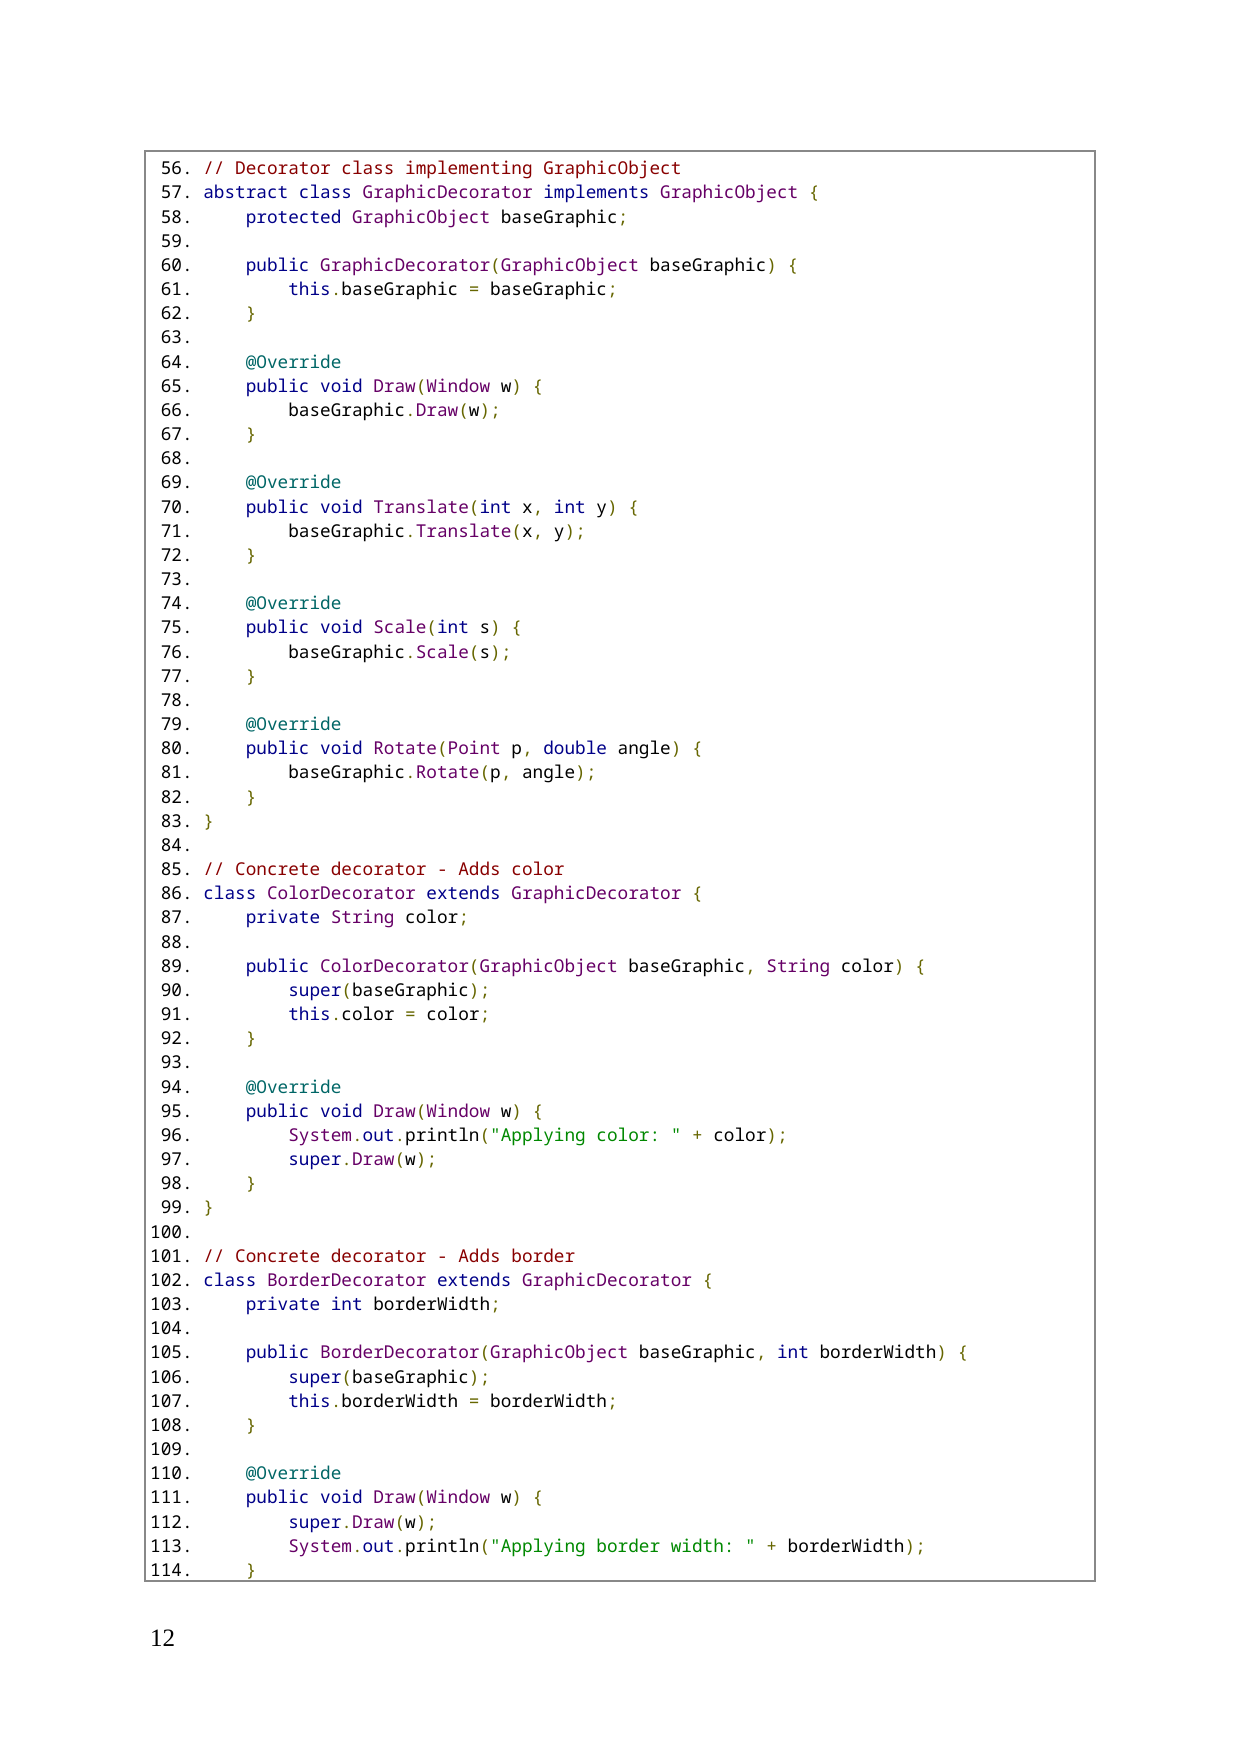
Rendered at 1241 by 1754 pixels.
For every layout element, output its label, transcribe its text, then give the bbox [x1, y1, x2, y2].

text 72. } [150, 542, 1090, 567]
text 80. public void Rotate(Point p, double angle) { [150, 736, 1090, 760]
text 59. [150, 228, 1090, 252]
text 64. @Override [150, 349, 1090, 373]
text 95. public void Draw(Window w) { [150, 1098, 1090, 1122]
text 98. } [150, 1171, 1090, 1195]
text 91. this.color = color; [150, 1002, 1090, 1026]
text 82. } [150, 784, 1090, 808]
text 84. [150, 832, 1090, 857]
text 88. [150, 929, 1090, 953]
text 67. } [150, 422, 1090, 446]
text 61. this.baseGraphic = baseGraphic; [150, 277, 1090, 301]
text 60. public GraphicDecorator(GraphicObject baseGraphic) { [150, 252, 1090, 277]
text 76. baseGraphic.Scale(s); [150, 639, 1090, 663]
text 66. baseGraphic.Draw(w); [150, 397, 1090, 422]
text 105. public BorderDecorator(GraphicObject baseGraphic, int borderWidth) { [150, 1340, 1090, 1364]
text 93. [150, 1050, 1090, 1074]
text 114. } [150, 1557, 1090, 1580]
text 73. [150, 567, 1090, 591]
text 90. super(baseGraphic); [150, 977, 1090, 1002]
text 74. @Override [150, 591, 1090, 615]
text 78. [150, 687, 1090, 712]
text 62. } [150, 301, 1090, 325]
text 108. } [150, 1412, 1090, 1437]
text 86. class ColorDecorator extends GraphicDecorator { [150, 881, 1090, 905]
text 103. private int borderWidth; [150, 1292, 1090, 1316]
text 75. public void Scale(int s) { [150, 615, 1090, 639]
text 111. public void Draw(Window w) { [150, 1485, 1090, 1509]
text 104. [150, 1316, 1090, 1340]
text 56. // Decorator class implementing GraphicObject [146, 152, 1094, 180]
text 77. } [150, 663, 1090, 687]
text 99. } [150, 1195, 1090, 1219]
text 68. [150, 446, 1090, 470]
text 92. } [150, 1026, 1090, 1050]
text 57. abstract class GraphicDecorator implements GraphicObject { [150, 180, 1090, 204]
text 87. private String color; [150, 905, 1090, 929]
text 96. System.out.println("Applying color: " + color); [150, 1122, 1090, 1147]
text 85. // Concrete decorator - Adds color [150, 857, 1090, 881]
text 70. public void Translate(int x, int y) { [150, 494, 1090, 518]
text 112. super.Draw(w); [150, 1509, 1090, 1533]
text 89. public ColorDecorator(GraphicObject baseGraphic, String color) { [150, 953, 1090, 977]
text 101. // Concrete decorator - Adds border [150, 1243, 1090, 1267]
text 102. class BorderDecorator extends GraphicDecorator { [150, 1267, 1090, 1292]
text 94. @Override [150, 1074, 1090, 1098]
text 109. [150, 1437, 1090, 1461]
text 110. @Override [150, 1461, 1090, 1485]
text 113. System.out.println("Applying border width: " + borderWidth); [150, 1533, 1090, 1557]
text 81. baseGraphic.Rotate(p, angle); [150, 760, 1090, 784]
text 71. baseGraphic.Translate(x, y); [150, 518, 1090, 542]
text 106. super(baseGraphic); [150, 1364, 1090, 1388]
text 83. } [150, 808, 1090, 832]
text 63. [150, 325, 1090, 349]
text 107. this.borderWidth = borderWidth; [150, 1388, 1090, 1412]
text 65. public void Draw(Window w) { [150, 373, 1090, 397]
text 58. protected GraphicObject baseGraphic; [150, 204, 1090, 228]
text 79. @Override [150, 712, 1090, 736]
text 97. super.Draw(w); [150, 1147, 1090, 1171]
text 69. @Override [150, 470, 1090, 494]
text 100. [150, 1219, 1090, 1243]
